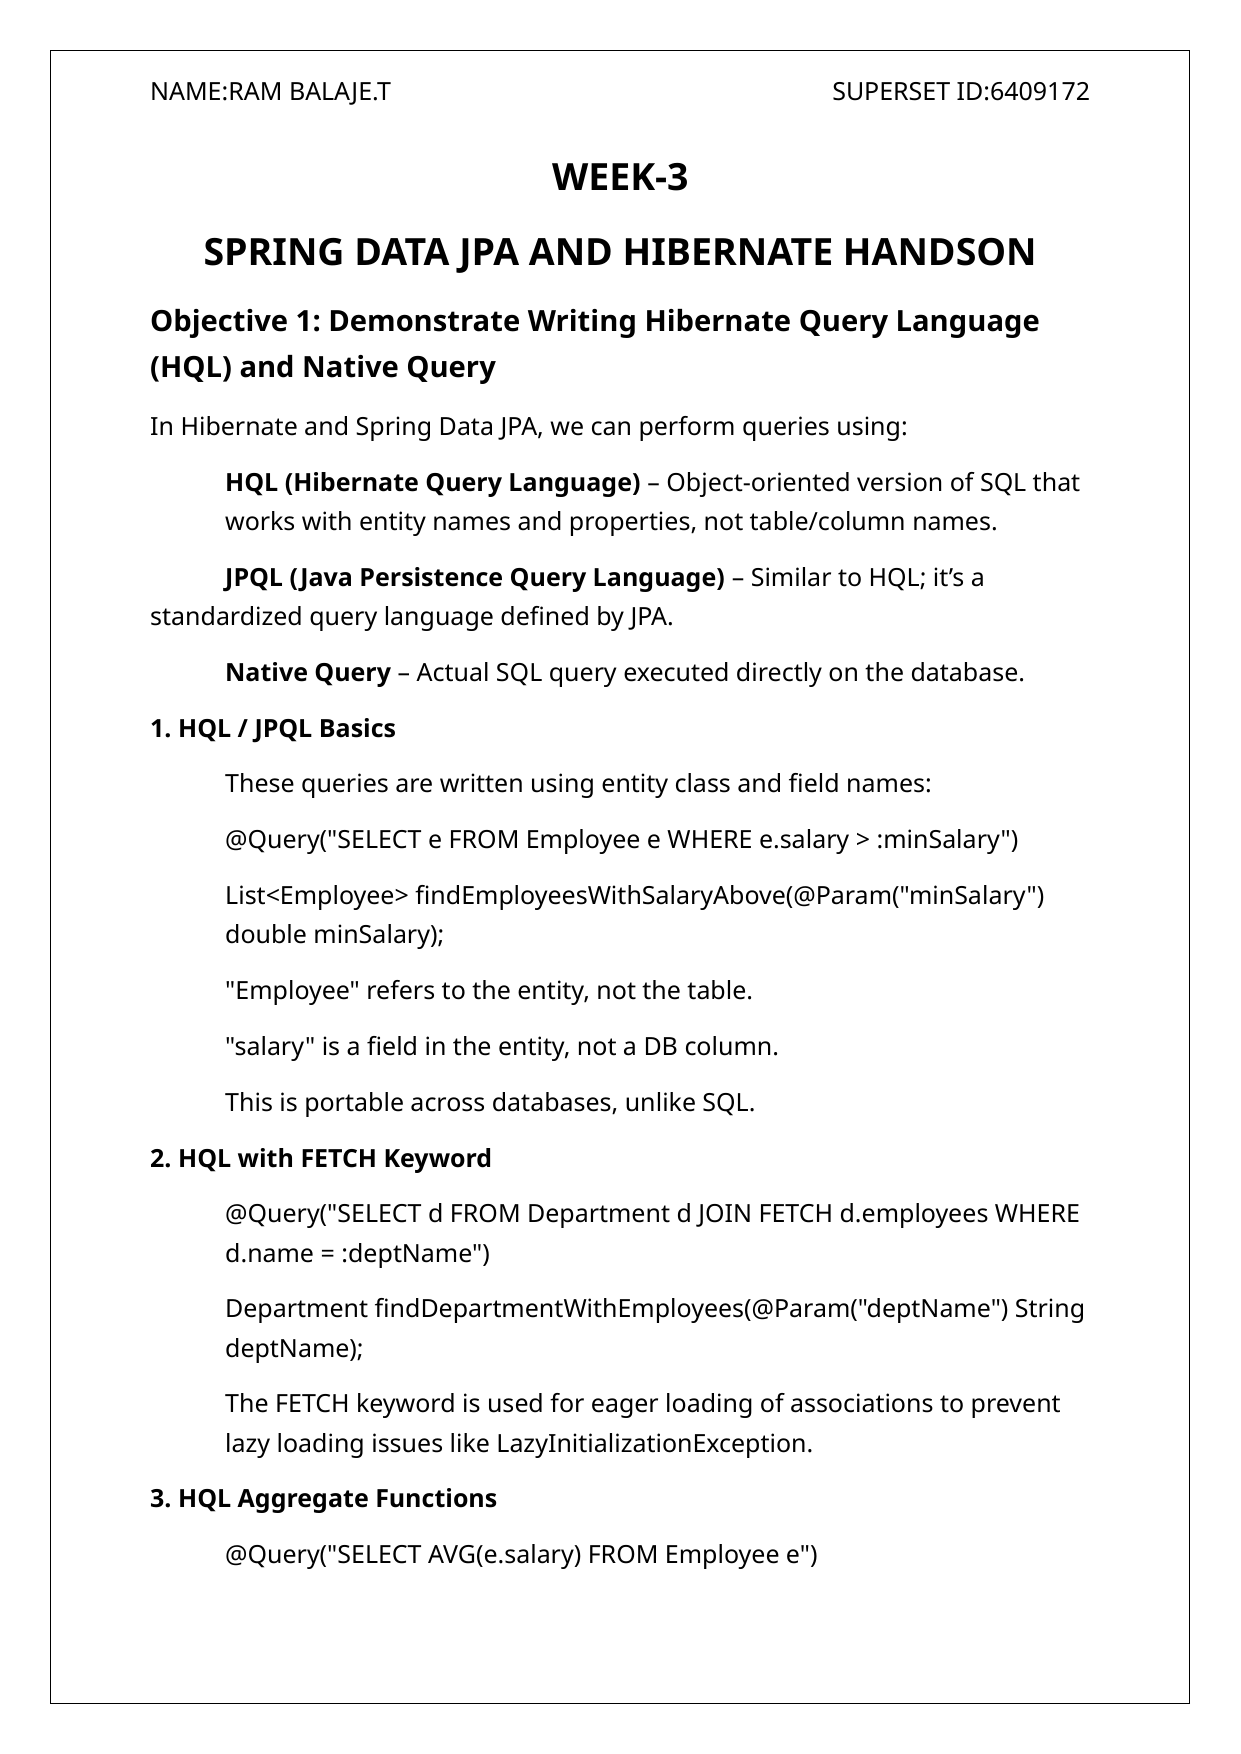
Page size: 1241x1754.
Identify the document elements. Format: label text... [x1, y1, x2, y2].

text This is portable across databases, unlike SQL. [225, 1084, 1090, 1118]
text In Hibernate and Spring Data JPA, we can perform queries using: [150, 408, 1090, 443]
text Objective 1: Demonstrate Writing Hibernate Query Language (HQL) and Native Query [150, 301, 1090, 386]
text JPQL (Java Persistence Query Language) – Similar to HQL; it’s a standardized query language defined by JPA. [150, 559, 1090, 633]
text "Employee" refers to the entity, not the table. [225, 973, 1090, 1007]
text 1. HQL / JPQL Basics [150, 710, 1090, 744]
text 3. HQL Aggregate Functions [150, 1481, 1090, 1515]
text 2. HQL with FETCH Keyword [150, 1140, 1090, 1174]
text @Query("SELECT d FROM Department d JOIN FETCH d.employees WHERE d.name = :deptName") [225, 1196, 1090, 1269]
text The FETCH keyword is used for eager loading of associations to prevent lazy loading issues like LazyInitializationException. [225, 1386, 1090, 1459]
text HQL (Hibernate Query Language) – Object-oriented version of SQL that works with entity names and properties, not table/column names. [225, 464, 1090, 538]
text Department findDepartmentWithEmployees(@Param("deptName") String deptName); [225, 1291, 1090, 1364]
text WEEK-3 [150, 150, 1090, 201]
text @Query("SELECT e FROM Employee e WHERE e.salary > :minSalary") [225, 822, 1090, 856]
text List<Employee> findEmployeesWithSalaryAbove(@Param("minSalary") double minSalary); [225, 878, 1090, 951]
text Native Query – Actual SQL query executed directly on the database. [225, 654, 1090, 688]
text "salary" is a field in the entity, not a DB column. [225, 1028, 1090, 1063]
text SPRING DATA JPA AND HIBERNATE HANDSON [150, 225, 1090, 276]
text @Query("SELECT AVG(e.salary) FROM Employee e") [225, 1537, 1090, 1571]
text These queries are written using entity class and field names: [150, 766, 1090, 800]
